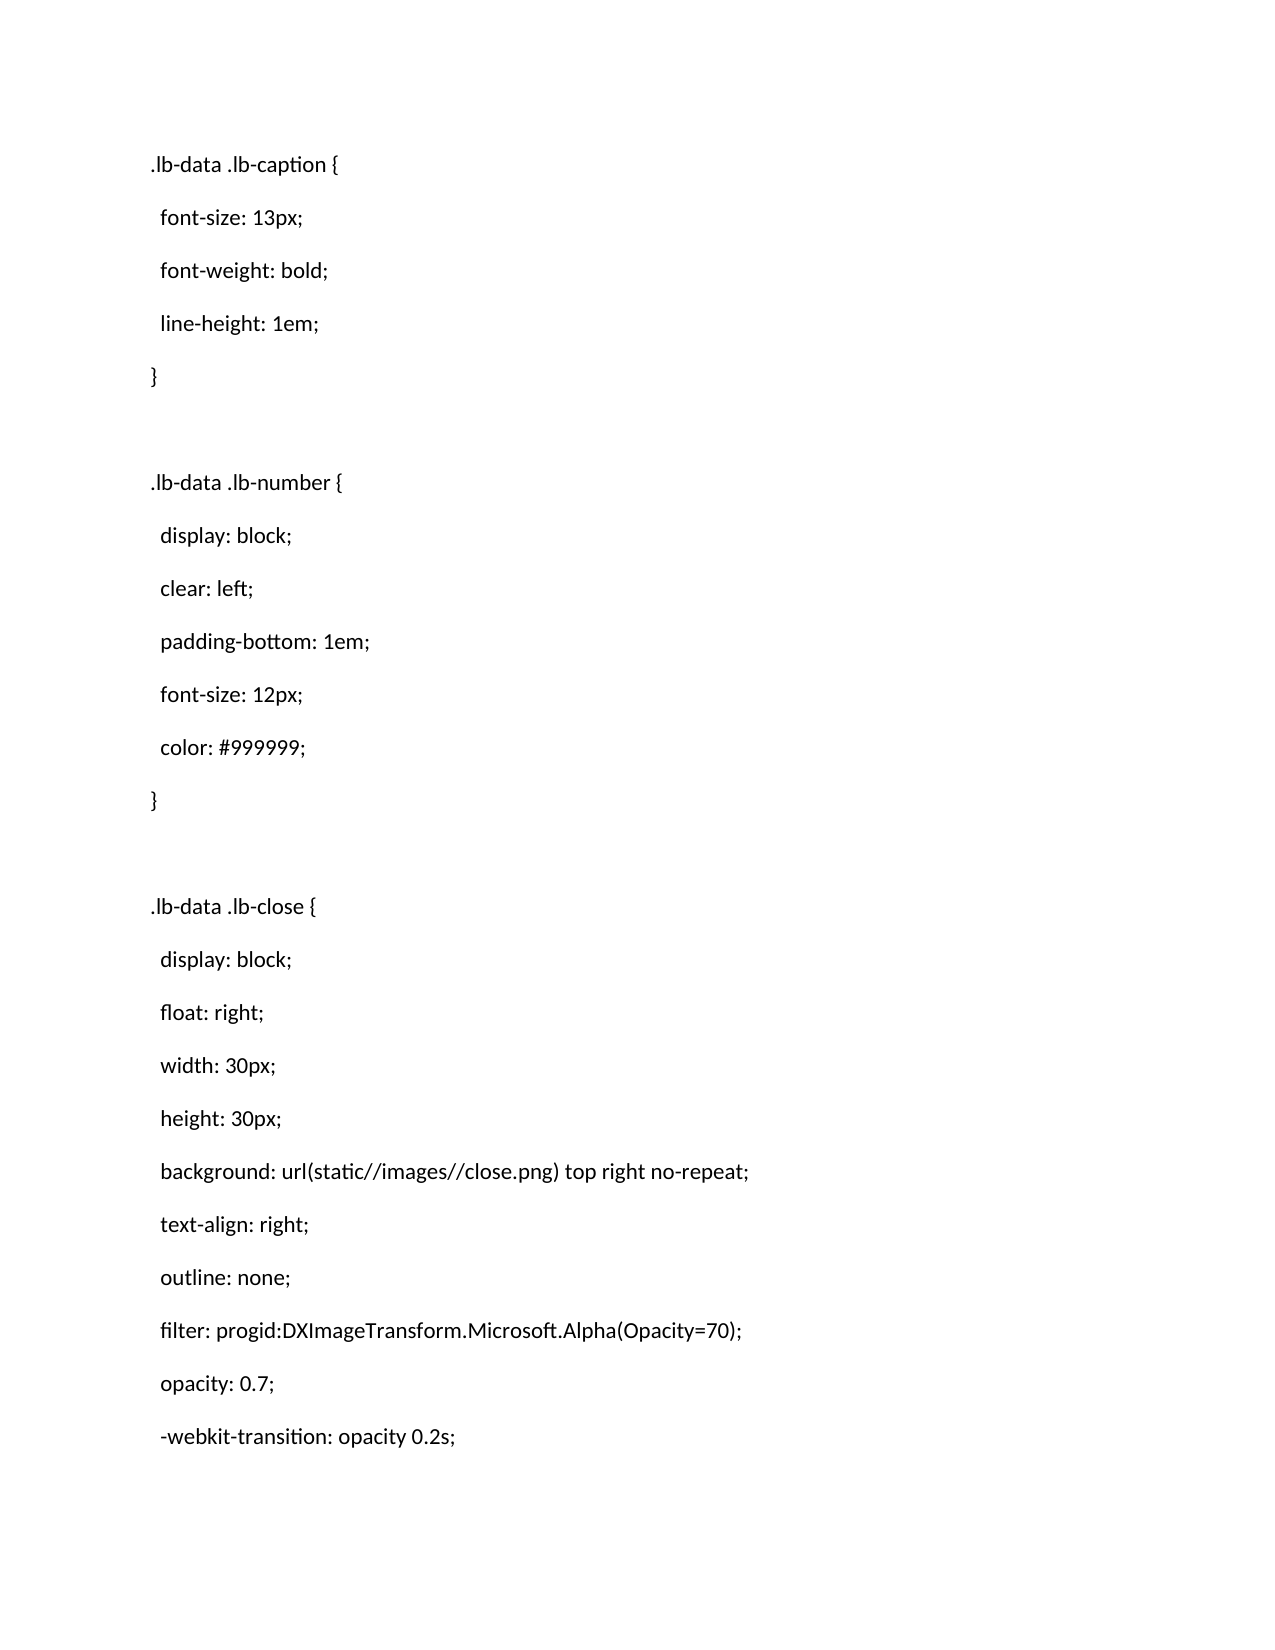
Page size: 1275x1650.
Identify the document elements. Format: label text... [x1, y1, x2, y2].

text padding-bottom: 1em; [150, 627, 1125, 655]
text color: #999999; [150, 733, 1125, 761]
text line-height: 1em; [150, 309, 1125, 337]
text float: right; [150, 998, 1125, 1026]
text .lb-data .lb-number { [150, 468, 1125, 496]
text clear: left; [150, 574, 1125, 602]
text outline: none; [150, 1263, 1125, 1291]
text -webkit-transition: opacity 0.2s; [150, 1422, 1125, 1451]
text .lb-data .lb-caption { [150, 150, 1125, 178]
text display: block; [150, 521, 1125, 549]
text } [150, 786, 1125, 814]
text opacity: 0.7; [150, 1369, 1125, 1397]
text text-align: right; [150, 1210, 1125, 1238]
text filter: progid:DXImageTransform.Microsoft.Alpha(Opacity=70); [150, 1316, 1125, 1344]
text width: 30px; [150, 1051, 1125, 1079]
text .lb-data .lb-close { [150, 892, 1125, 920]
text font-size: 12px; [150, 680, 1125, 708]
text font-size: 13px; [150, 203, 1125, 231]
text height: 30px; [150, 1104, 1125, 1132]
text } [150, 362, 1125, 390]
text display: block; [150, 945, 1125, 973]
text font-weight: bold; [150, 256, 1125, 284]
text background: url(static//images//close.png) top right no-repeat; [150, 1157, 1125, 1185]
